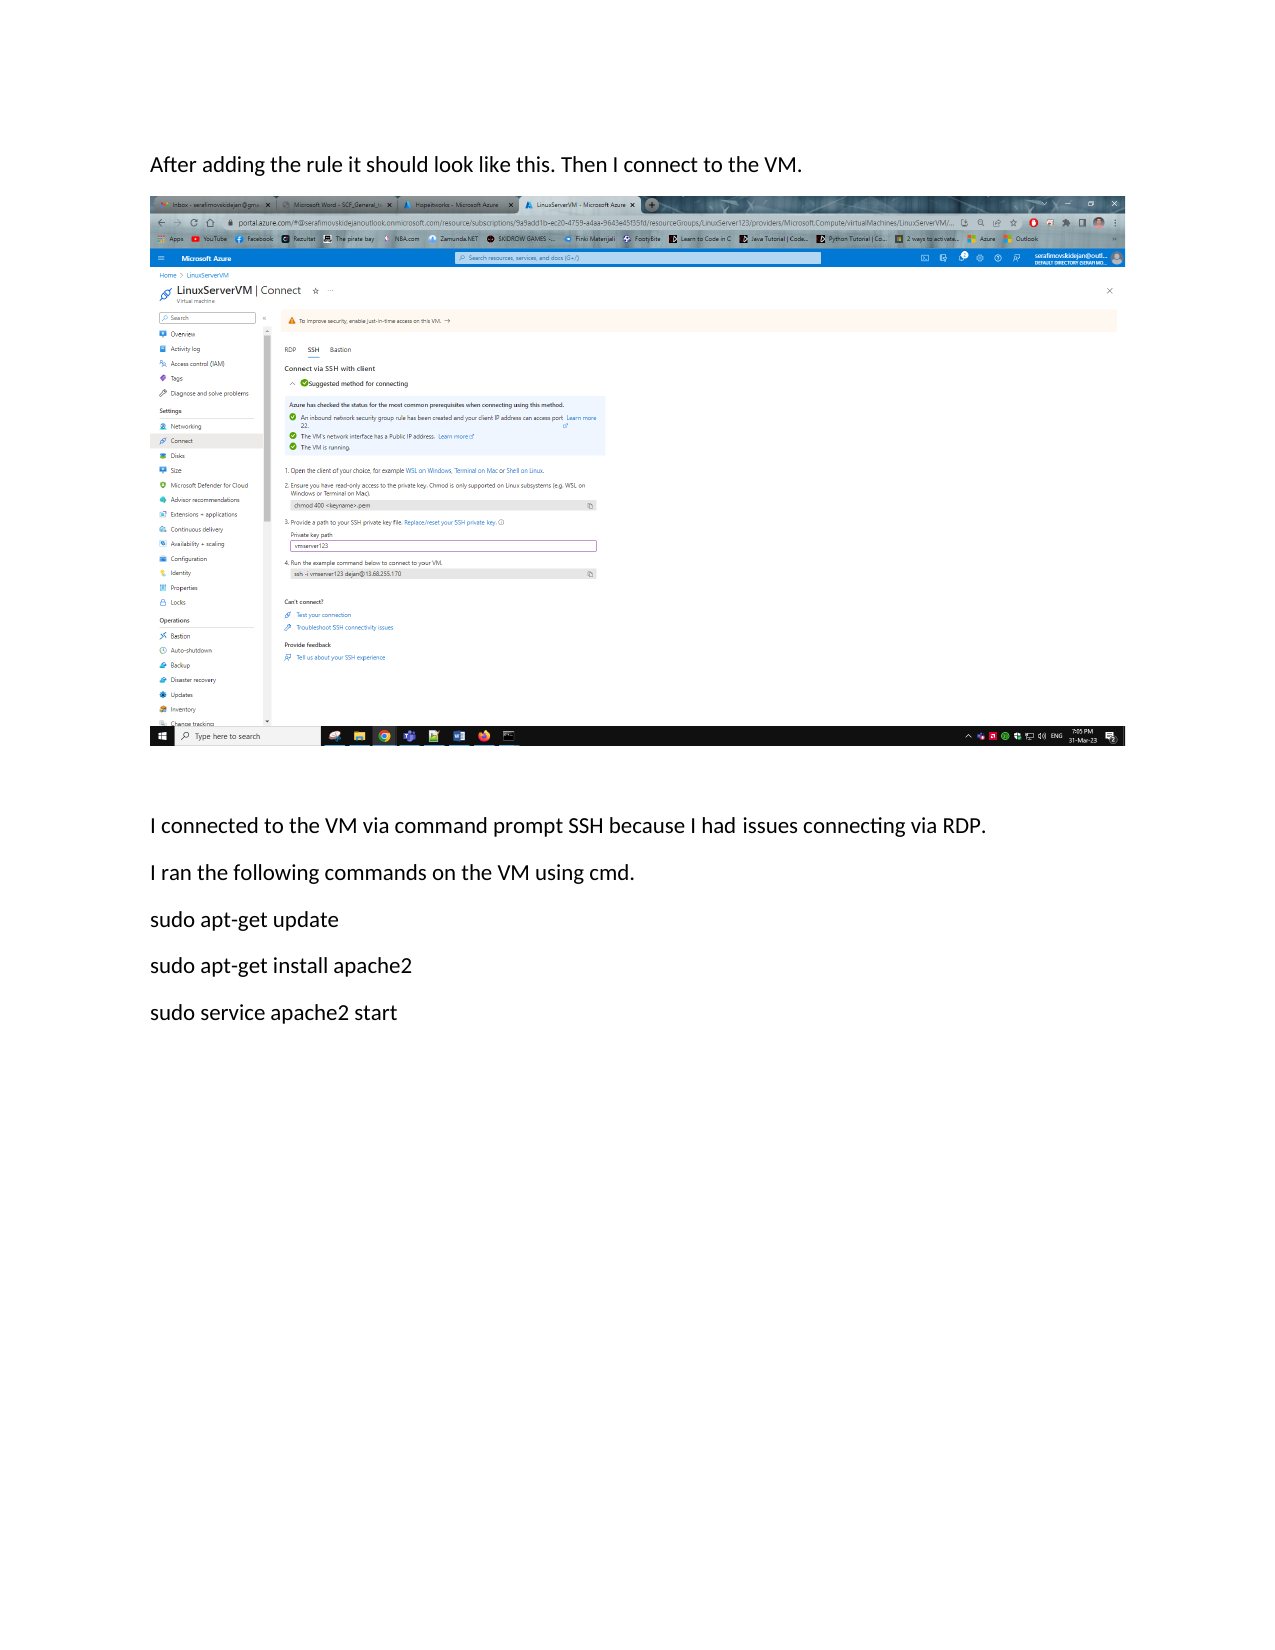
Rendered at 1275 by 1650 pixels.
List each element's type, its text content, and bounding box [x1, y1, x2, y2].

text After adding the rule it should look like this. Then I connect to the VM. [150, 150, 1125, 178]
text sudo apt-get update [150, 905, 1125, 933]
text sudo service apache2 start [150, 998, 1125, 1027]
text I ran the following commands on the VM using cmd. [150, 858, 1125, 886]
picture [150, 196, 1125, 746]
text I connected to the VM via command prompt SSH because I had issues connecting via RDP. [150, 811, 1125, 839]
text sudo apt-get install apache2 [150, 952, 1125, 980]
